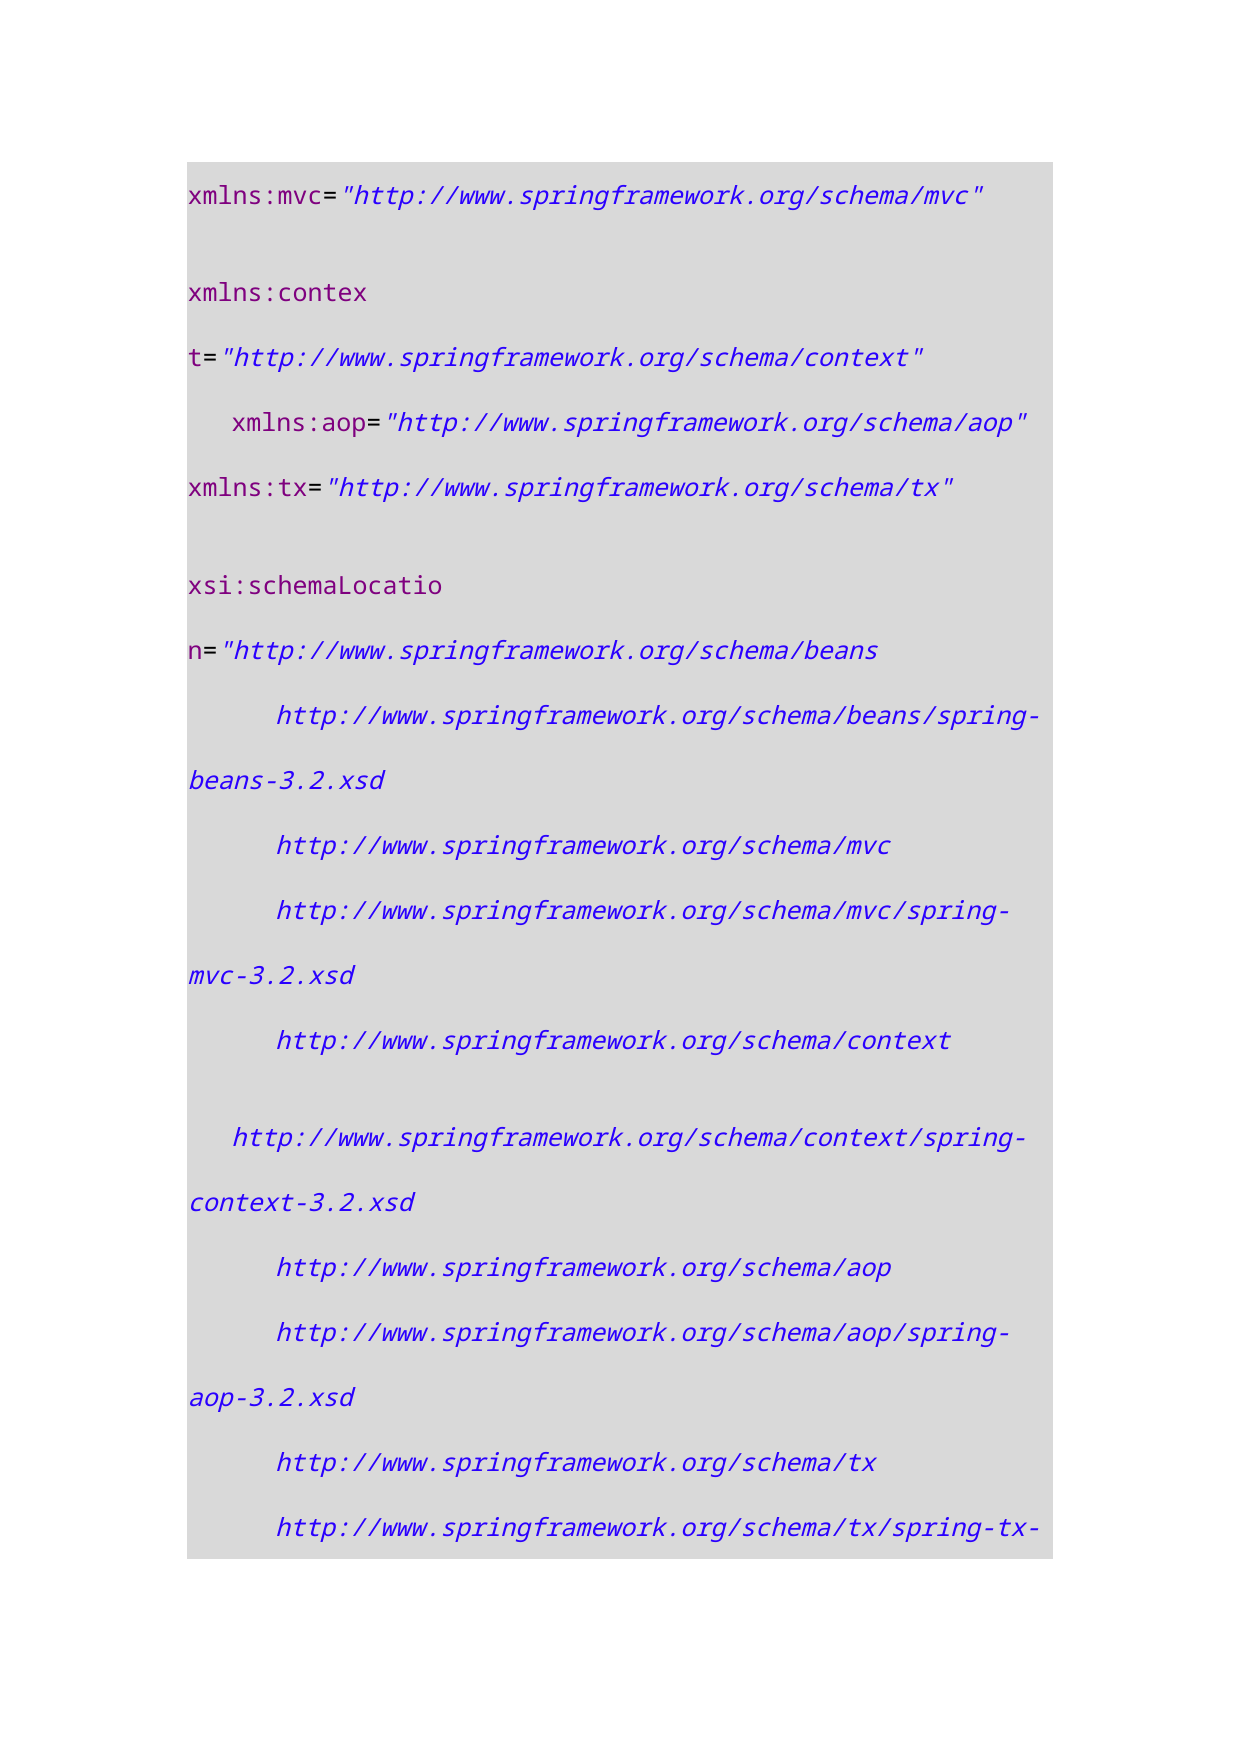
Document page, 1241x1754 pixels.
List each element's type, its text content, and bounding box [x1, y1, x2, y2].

text http://www.springframework.org/schema/aop/spring-aop-3.2.xsd [187, 1299, 1053, 1429]
text http://www.springframework.org/schema/aop [187, 1234, 1053, 1299]
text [187, 1494, 1053, 1559]
text http://www.springframework.org/schema/context/spring-context-3.2.xsd [187, 1072, 1053, 1234]
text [187, 162, 1053, 227]
text xmlns:context="http://www.springframework.org/schema/context" [187, 227, 1053, 389]
text http://www.springframework.org/schema/tx [187, 1429, 1053, 1494]
text xsi:schemaLocation="http://www.springframework.org/schema/beans [187, 519, 1053, 682]
text http://www.springframework.org/schema/beans/spring-beans-3.2.xsd [187, 682, 1053, 812]
text http://www.springframework.org/schema/mvc/spring-mvc-3.2.xsd [187, 877, 1053, 1007]
text http://www.springframework.org/schema/context [187, 1007, 1053, 1072]
text xmlns:aop="http://www.springframework.org/schema/aop" xmlns:tx="http://www.springframework.org/schema/tx" [187, 389, 1053, 519]
text http://www.springframework.org/schema/mvc [187, 812, 1053, 877]
